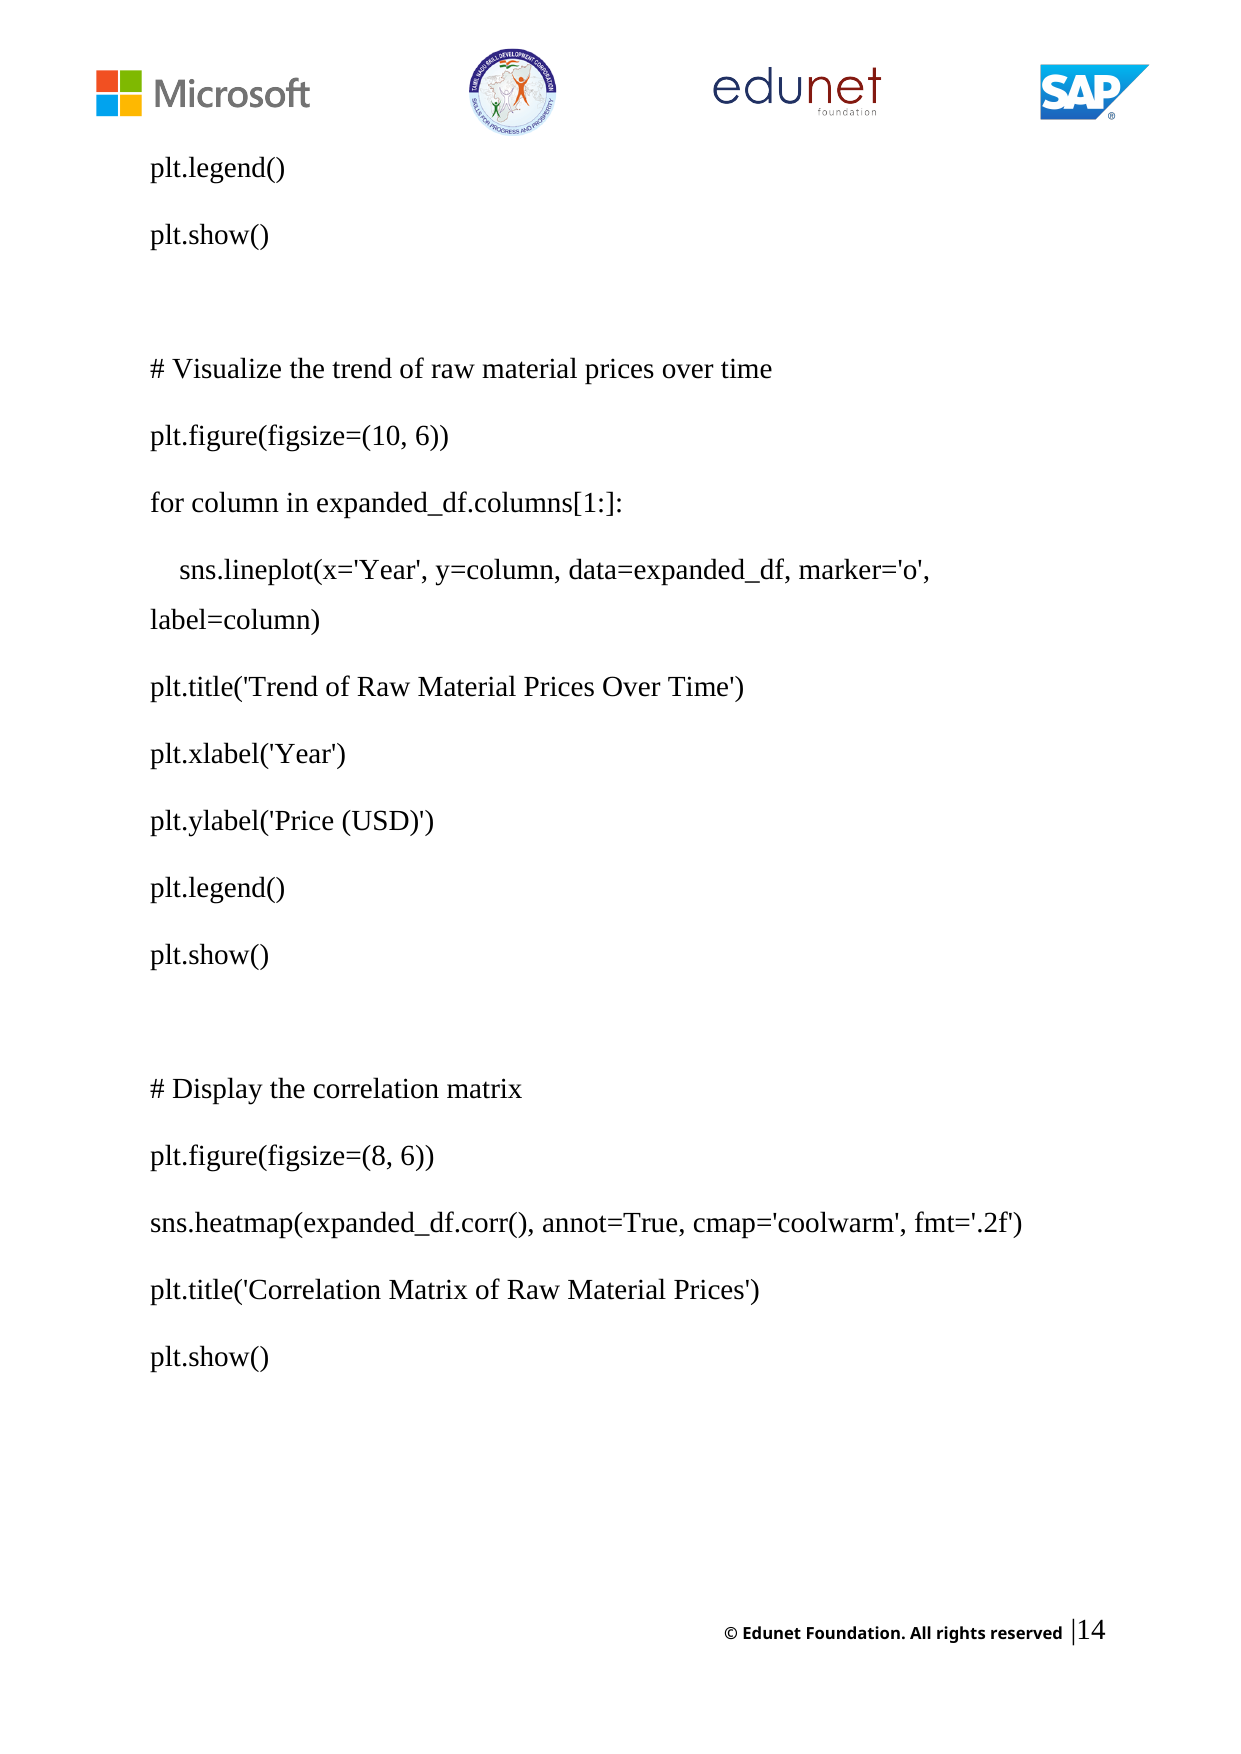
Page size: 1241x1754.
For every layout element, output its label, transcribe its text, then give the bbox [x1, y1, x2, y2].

picture [1039, 63, 1151, 121]
picture [466, 45, 558, 137]
picture [91, 65, 316, 121]
text plt.show() [150, 937, 1105, 971]
text plt.ylabel('Price (USD)') [150, 803, 1105, 837]
text plt.show() [150, 217, 1105, 251]
text plt.legend() [150, 870, 1105, 904]
text for column in expanded_df.columns[1:]: [150, 485, 1105, 518]
text # Visualize the trend of raw material prices over time [150, 351, 1105, 384]
picture [706, 60, 889, 122]
text plt.xlabel('Year') [150, 736, 1105, 770]
text plt.legend() [150, 150, 1105, 183]
text sns.heatmap(expanded_df.corr(), annot=True, cmap='coolwarm', fmt='.2f') [150, 1205, 1105, 1238]
text plt.figure(figsize=(10, 6)) [150, 418, 1105, 451]
text plt.title('Correlation Matrix of Raw Material Prices') [150, 1272, 1105, 1306]
text sns.lineplot(x='Year', y=column, data=expanded_df, marker='o', label=column) [150, 552, 1105, 636]
text # Display the correlation matrix [150, 1071, 1105, 1104]
text plt.figure(figsize=(8, 6)) [150, 1138, 1105, 1172]
text plt.show() [150, 1339, 1105, 1372]
text plt.title('Trend of Raw Material Prices Over Time') [150, 669, 1105, 703]
